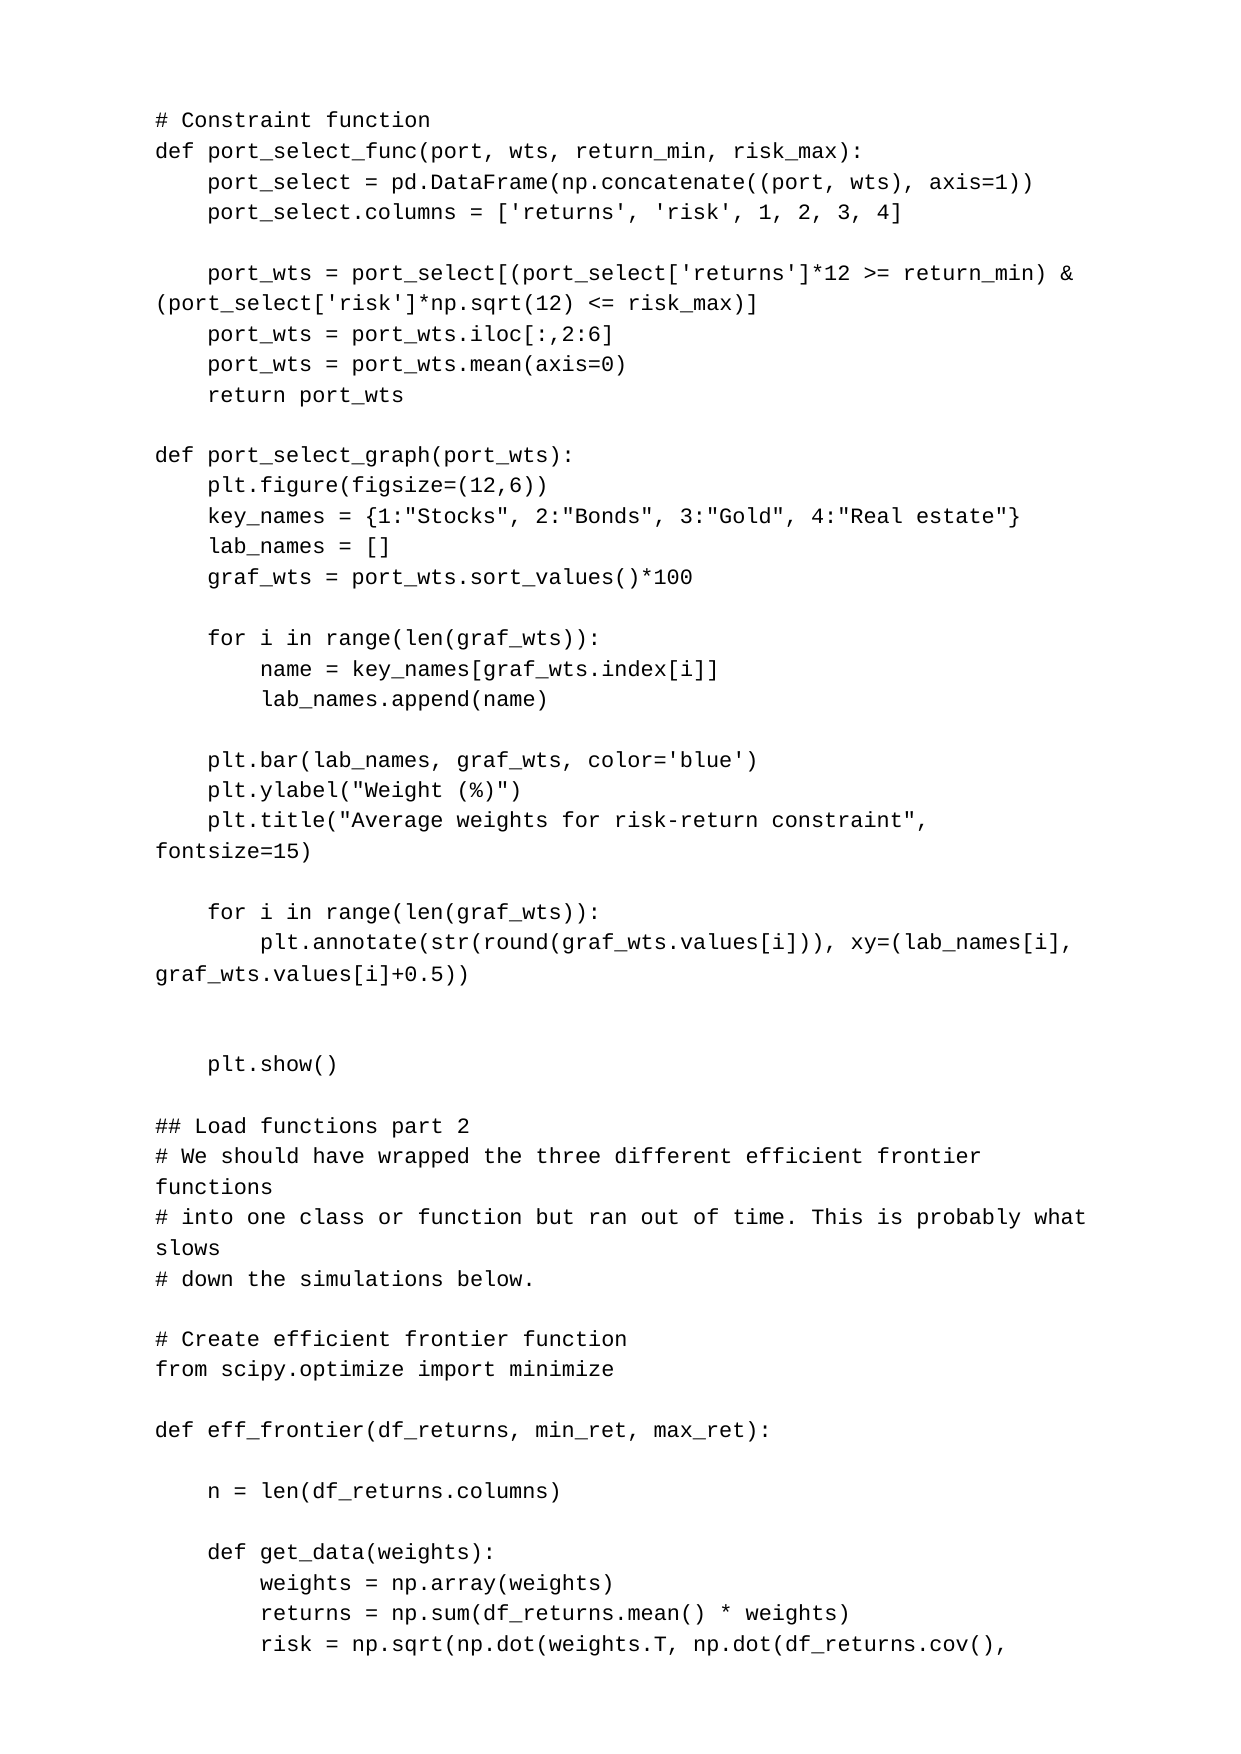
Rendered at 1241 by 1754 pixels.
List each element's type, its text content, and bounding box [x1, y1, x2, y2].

text weights = np.array(weights) [260, 1572, 1098, 1597]
text risk = np.sqrt(np.dot(weights.T, np.dot(df_returns.cov(), [260, 1633, 1098, 1658]
text graf_wts = port_wts.sort_values()*100 [207, 566, 1098, 591]
text port_wts = port_select[(port_select['returns']*12 >= return_min) & (port_select['risk']*np.sqrt(12) <= risk_max)] [155, 262, 1075, 317]
text # Create efficient frontier function from scipy.optimize import minimize [155, 1328, 629, 1383]
text # into one class or function but ran out of time. This is probably what slows [155, 1206, 1088, 1261]
text key_names = {1:"Stocks", 2:"Bonds", 3:"Gold", 4:"Real estate"} lab_names = [] [207, 505, 1023, 560]
text port_wts = port_wts.iloc[:,2:6] port_wts = port_wts.mean(axis=0) return port_wts [207, 323, 629, 408]
text # We should have wrapped the three different efficient frontier functions [155, 1145, 983, 1201]
text def get_data(weights): [207, 1541, 1098, 1566]
text name = key_names[graf_wts.index[i]] lab_names.append(name) [260, 658, 721, 713]
text plt.title("Average weights for risk-return constraint", fontsize=15) [155, 810, 931, 865]
text graf_wts.values[i]+0.5)) [155, 962, 1098, 986]
text returns = np.sum(df_returns.mean() * weights) [260, 1603, 1098, 1627]
text plt.show() [207, 1054, 1098, 1078]
text # Constraint function [155, 109, 1098, 134]
text plt.bar(lab_names, graf_wts, color='blue') plt.ylabel("Weight (%)") [207, 749, 760, 804]
text ## Load functions part 2 [155, 1115, 1098, 1140]
text # down the simulations below. [155, 1267, 1098, 1292]
text for i in range(len(graf_wts)): [207, 627, 1098, 652]
text def eff_frontier(df_returns, min_ret, max_ret): n = len(df_returns.columns) [154, 1419, 773, 1505]
text port_select = pd.DataFrame(np.concatenate((port, wts), axis=1)) port_select.columns = ['returns', 'risk', 1, 2, 3, 4] [207, 171, 1036, 226]
text def port_select_func(port, wts, return_min, risk_max): [155, 140, 1098, 165]
text def port_select_graph(port_wts): plt.figure(figsize=(12,6)) [154, 444, 576, 499]
text for i in range(len(graf_wts)): plt.annotate(str(round(graf_wts.values[i])), xy=(lab_names[i], [207, 901, 1078, 956]
